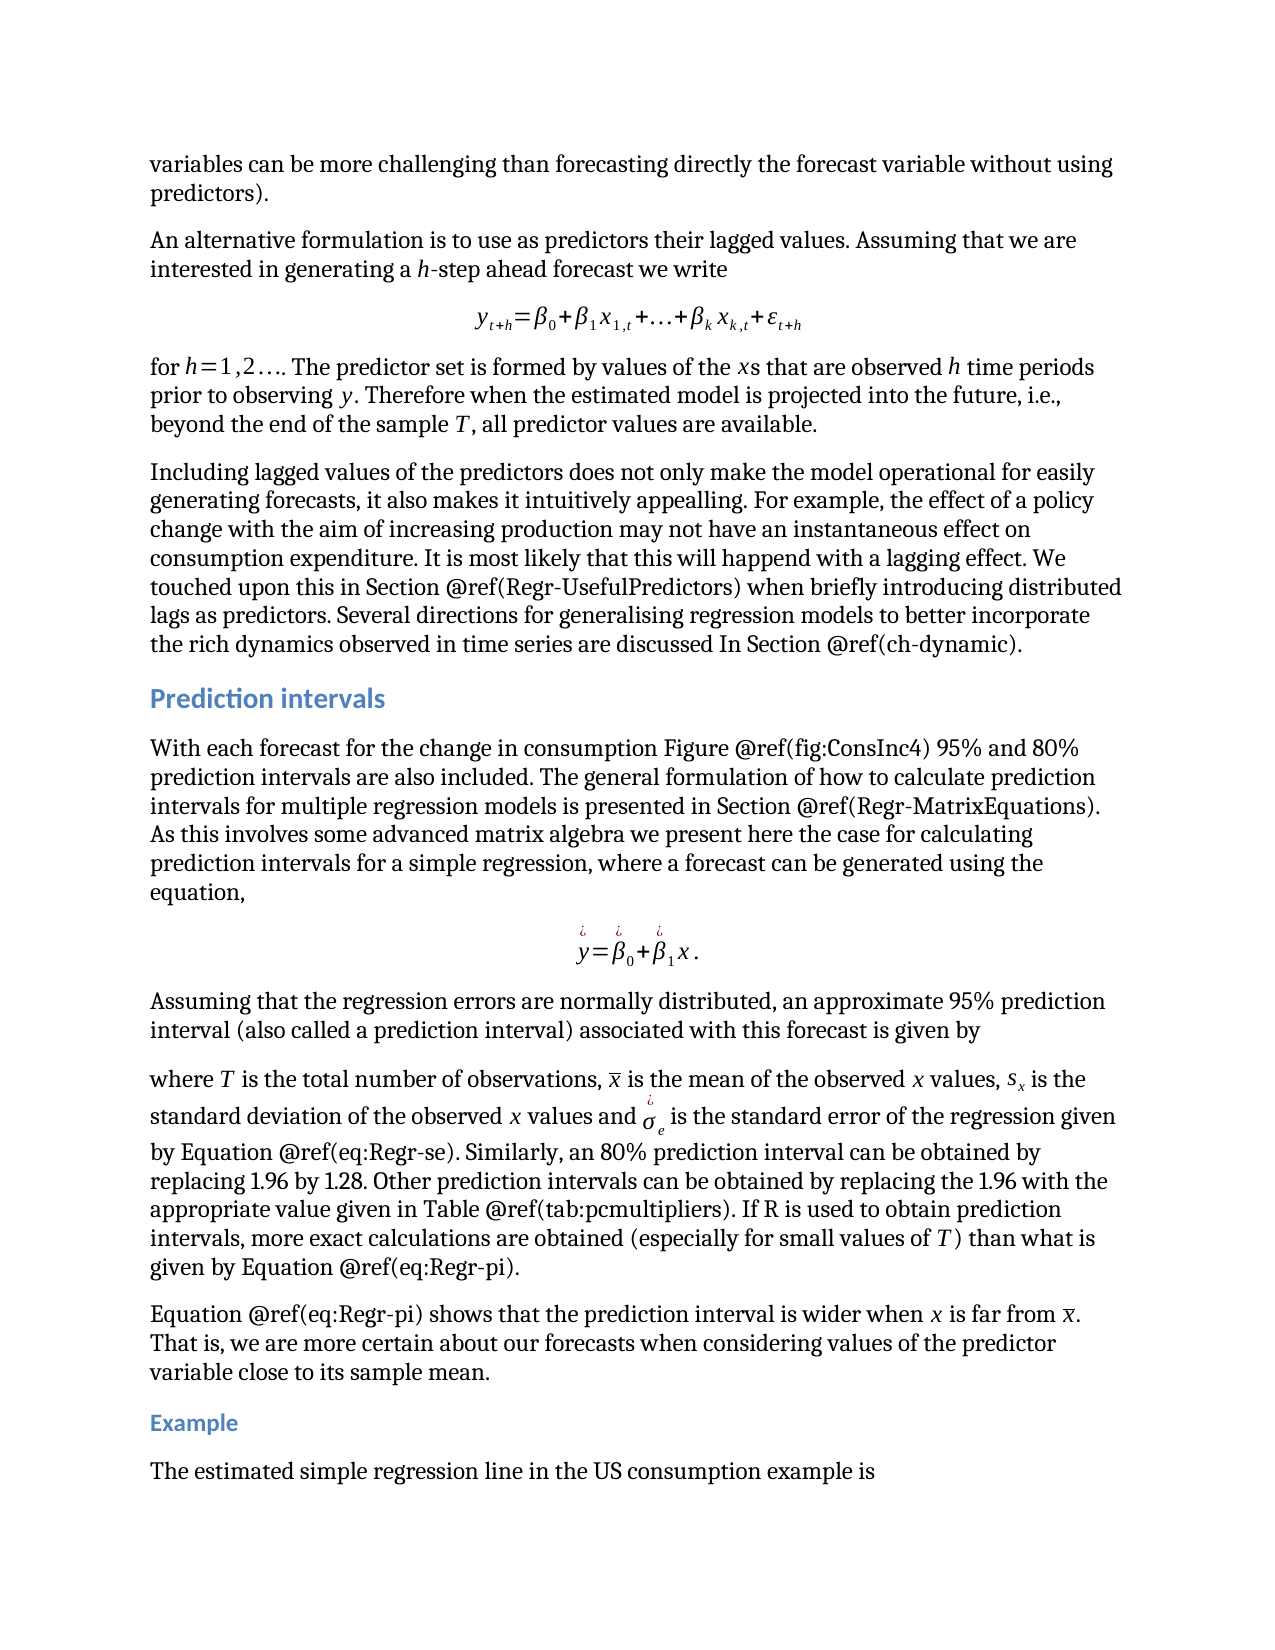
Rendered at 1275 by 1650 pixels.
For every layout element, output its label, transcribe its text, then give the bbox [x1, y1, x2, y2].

text for . The predictor set is formed by values of the s that are observed time periods prior to observing . Therefore when the estimated model is projected into the future, i.e., beyond the end of the sample , all predictor values are available. [150, 353, 1125, 439]
text Assuming that the regression errors are normally distributed, an approximate 95% prediction interval (also called a prediction interval) associated with this forecast is given by [150, 987, 1125, 1045]
text Including lagged values of the predictors does not only make the model operational for easily generating forecasts, it also makes it intuitively appealling. For example, the effect of a policy change with the aim of increasing production may not have an instantaneous effect on consumption expenditure. It is most likely that this will happend with a lagging effect. We touched upon this in Section @ref(Regr-UsefulPredictors) when briefly introducing distributed lags as predictors. Several directions for generalising regression models to better incorporate the rich dynamics observed in time series are discussed In Section @ref(ch-dynamic). [150, 458, 1125, 659]
subtitle Example [150, 1407, 1125, 1438]
text With each forecast for the change in consumption Figure @ref(fig:ConsInc4) 95% and 80% prediction intervals are also included. The general formulation of how to calculate prediction intervals for multiple regression models is presented in Section @ref(Regr-MatrixEquations). As this involves some advanced matrix algebra we present here the case for calculating prediction intervals for a simple regression, where a forecast can be generated using the equation, [150, 734, 1125, 907]
subtitle Prediction intervals [150, 680, 1125, 715]
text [150, 150, 1125, 207]
text An alternative formulation is to use as predictors their lagged values. Assuming that we are interested in generating a -step ahead forecast we write [150, 226, 1125, 284]
text The estimated simple regression line in the US consumption example is [150, 1457, 1125, 1486]
text Equation @ref(eq:Regr-pi) shows that the prediction interval is wider when is far from . That is, we are more certain about our forecasts when considering values of the predictor variable close to its sample mean. [150, 1300, 1125, 1387]
text where is the total number of observations, is the mean of the observed values, is the standard deviation of the observed values and is the standard error of the regression given by Equation @ref(eq:Regr-se). Similarly, an 80% prediction interval can be obtained by replacing 1.96 by 1.28. Other prediction intervals can be obtained by replacing the 1.96 with the appropriate value given in Table @ref(tab:pcmultipliers). If R is used to obtain prediction intervals, more exact calculations are obtained (especially for small values of ) than what is given by Equation @ref(eq:Regr-pi). [150, 1063, 1125, 1282]
